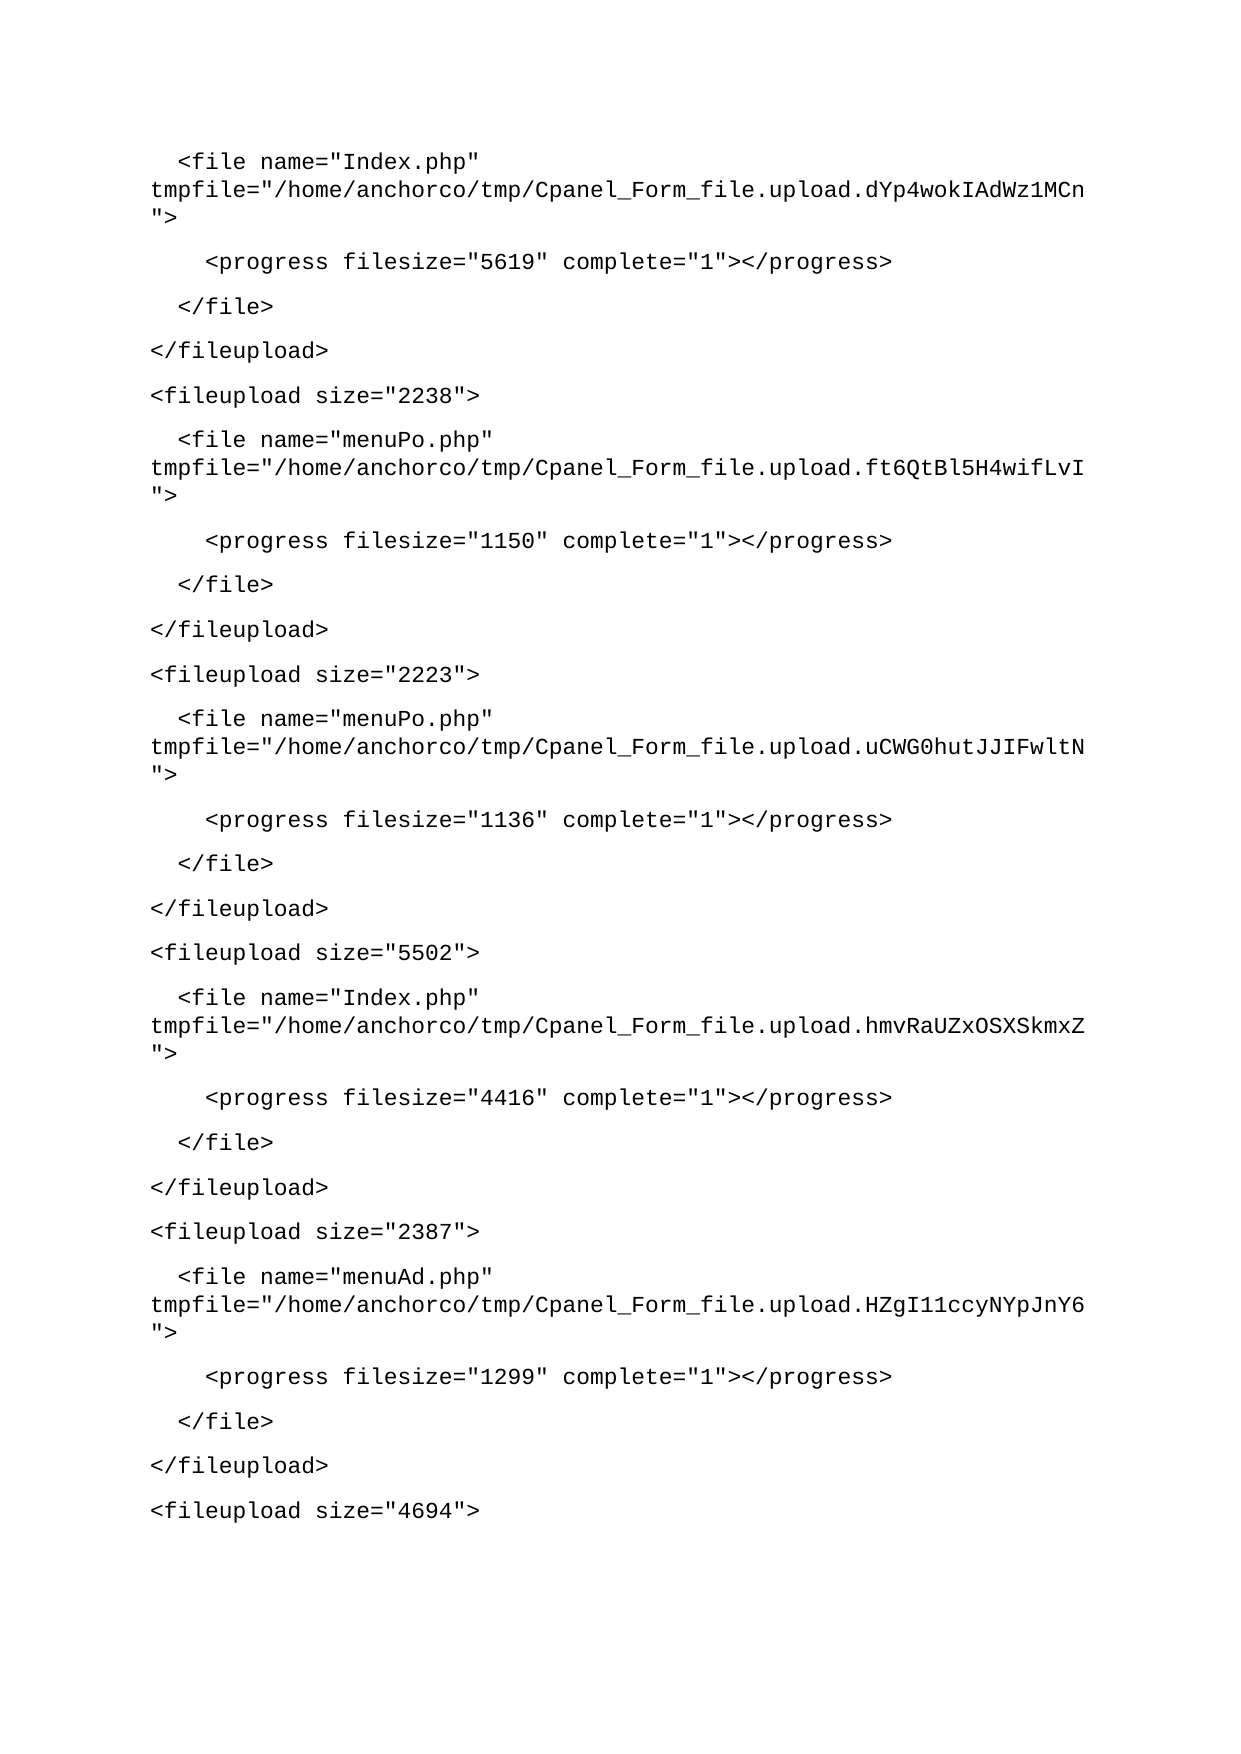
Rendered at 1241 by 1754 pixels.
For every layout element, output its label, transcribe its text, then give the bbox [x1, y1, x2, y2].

text </fileupload> [150, 618, 1090, 644]
text </file> [150, 295, 1090, 321]
text </fileupload> [150, 339, 1090, 366]
text <fileupload size="2238"> [150, 384, 1090, 410]
text <fileupload size="2387"> [150, 1220, 1090, 1246]
text <file name="Index.php" tmpfile="/home/anchorco/tmp/Cpanel_Form_file.upload.hmvRaUZxOSXSkmxZ"> [150, 986, 1090, 1068]
text <file name="Index.php" tmpfile="/home/anchorco/tmp/Cpanel_Form_file.upload.dYp4wokIAdWz1MCn"> [150, 150, 1090, 232]
text <file name="menuPo.php" tmpfile="/home/anchorco/tmp/Cpanel_Form_file.upload.ft6QtBl5H4wifLvI"> [150, 429, 1090, 511]
text <file name="menuAd.php" tmpfile="/home/anchorco/tmp/Cpanel_Form_file.upload.HZgI11ccyNYpJnY6"> [150, 1265, 1090, 1347]
text <file name="menuPo.php" tmpfile="/home/anchorco/tmp/Cpanel_Form_file.upload.uCWG0hutJJIFwltN"> [150, 707, 1090, 789]
text <fileupload size="2223"> [150, 663, 1090, 689]
text </fileupload> [150, 897, 1090, 923]
text <progress filesize="5619" complete="1"></progress> [150, 250, 1090, 276]
text </fileupload> [150, 1454, 1090, 1481]
text </fileupload> [150, 1176, 1090, 1202]
text <progress filesize="4416" complete="1"></progress> [150, 1087, 1090, 1113]
text </file> [150, 1131, 1090, 1157]
text <progress filesize="1150" complete="1"></progress> [150, 529, 1090, 555]
text </file> [150, 852, 1090, 878]
text <progress filesize="1136" complete="1"></progress> [150, 808, 1090, 834]
text <fileupload size="4694"> [150, 1499, 1090, 1525]
text </file> [150, 574, 1090, 600]
text </file> [150, 1410, 1090, 1436]
text <progress filesize="1299" complete="1"></progress> [150, 1365, 1090, 1391]
text <fileupload size="5502"> [150, 942, 1090, 968]
